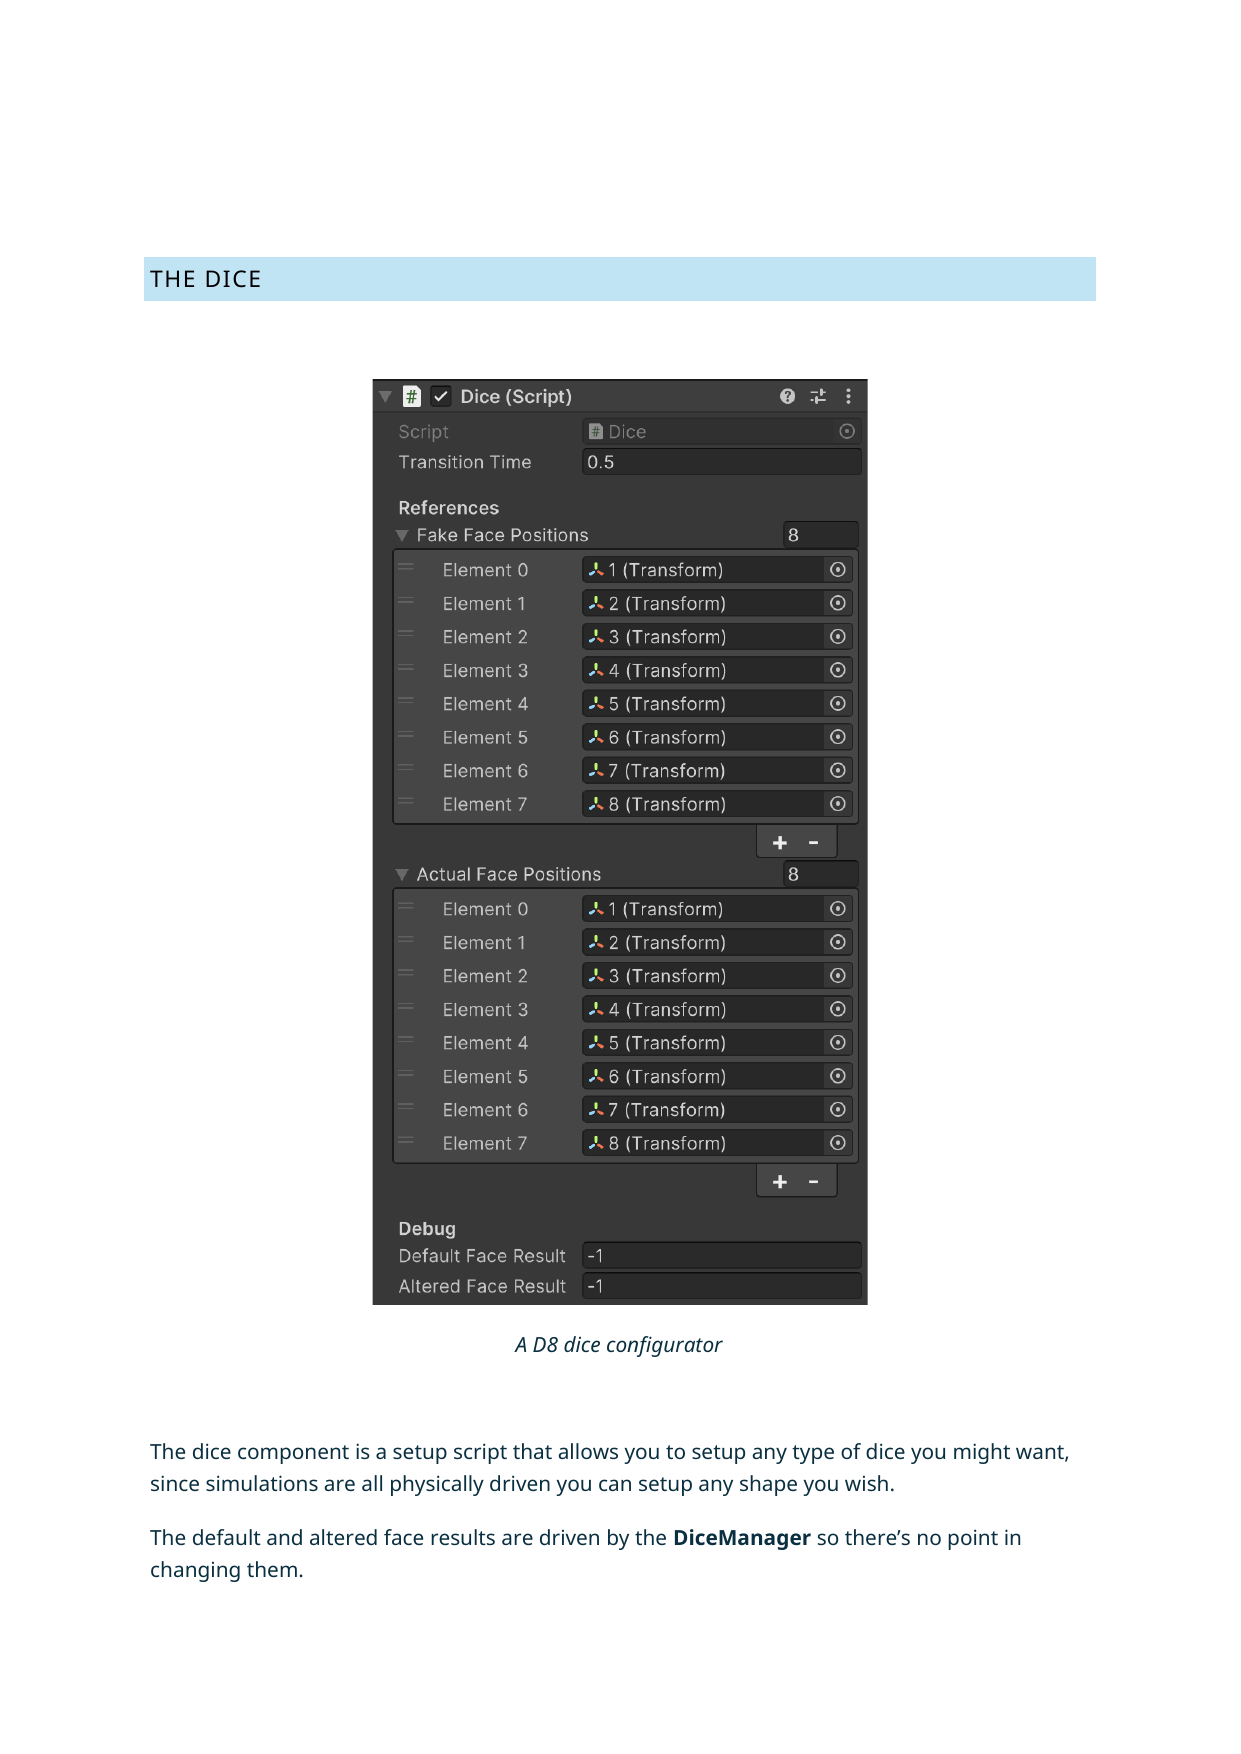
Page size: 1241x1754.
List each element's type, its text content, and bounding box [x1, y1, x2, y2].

text The default and altered face results are driven by the DiceManager so there’s no point in changing them. [150, 1523, 1090, 1584]
subtitle The dice [150, 263, 1090, 294]
text A D8 dice configurator [150, 1330, 1090, 1358]
text The dice component is a setup script that allows you to setup any type of dice you might want, since simulations are all physically driven you can setup any shape you wish. [150, 1437, 1090, 1498]
picture [372, 379, 868, 1305]
